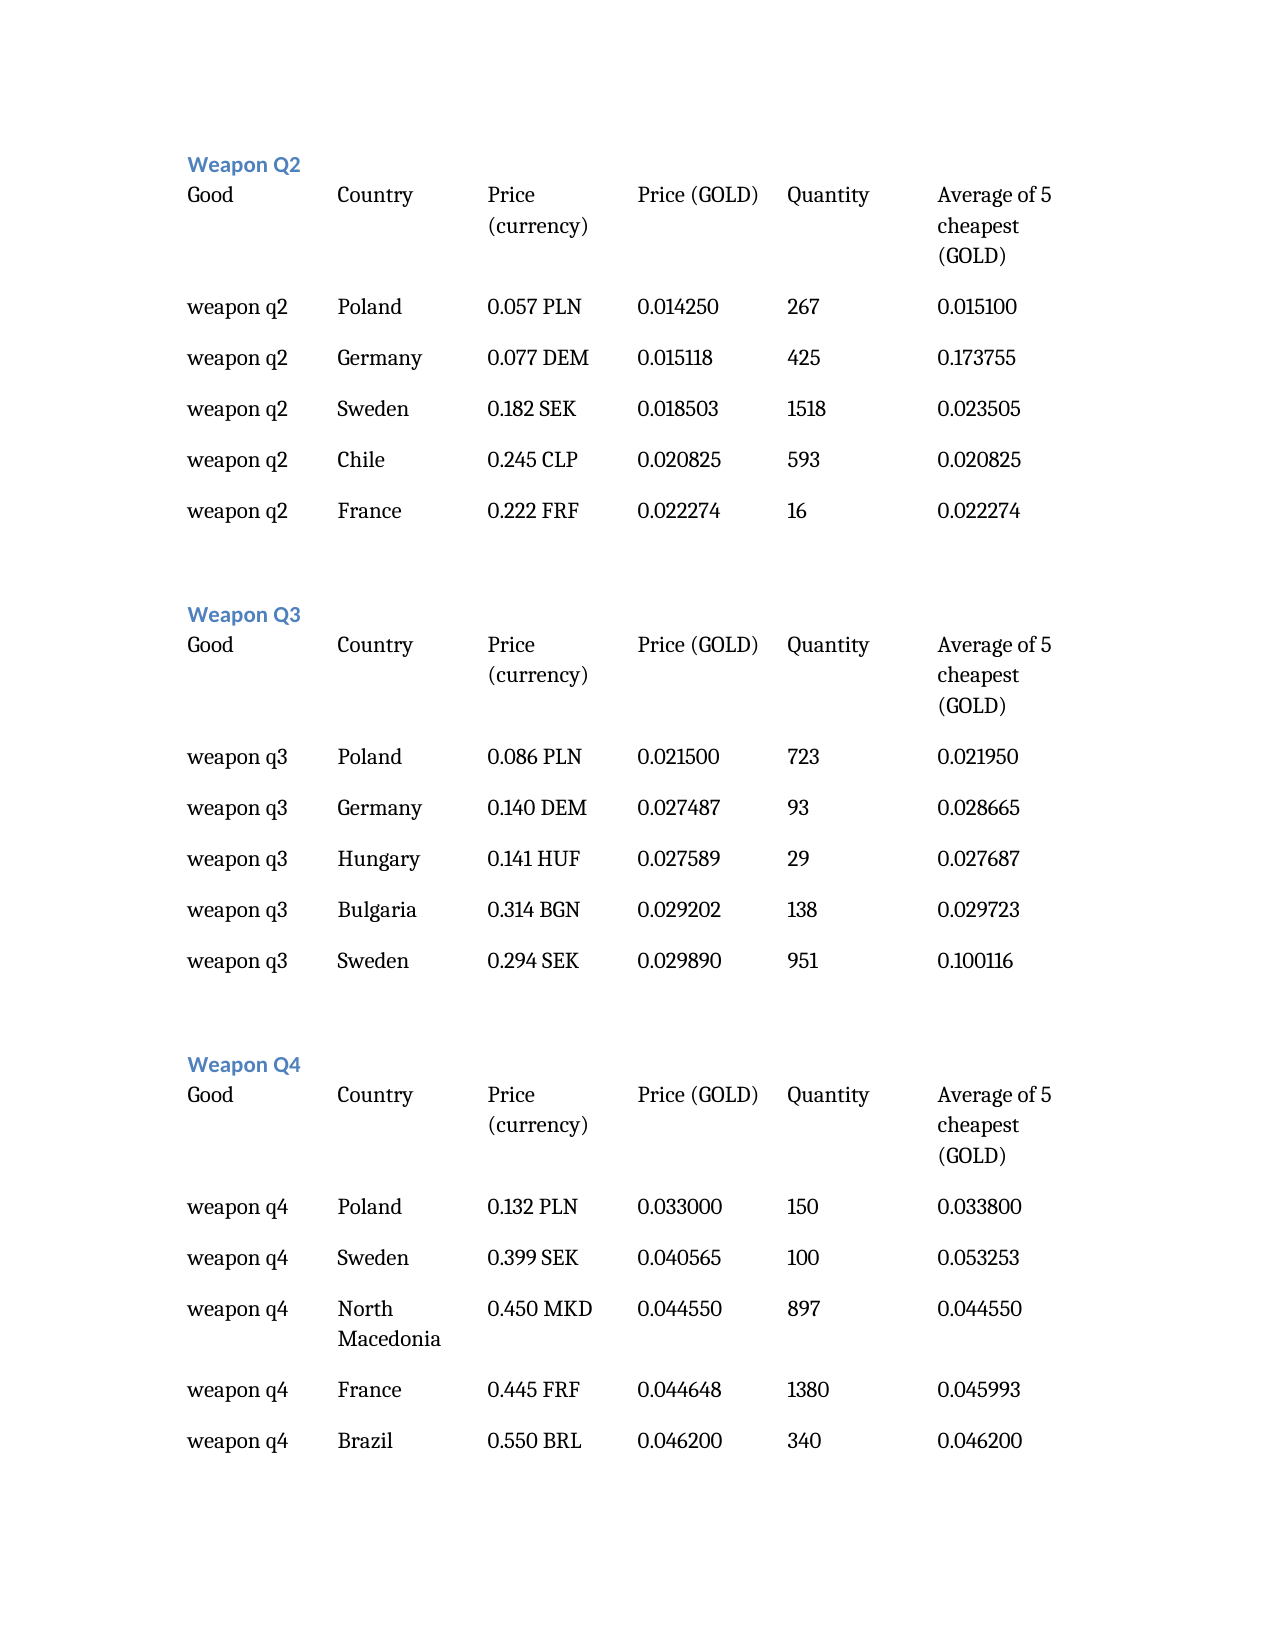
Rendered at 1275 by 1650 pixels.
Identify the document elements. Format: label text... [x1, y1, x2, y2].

table_cell 0.141 HUF [476, 846, 626, 897]
table_header Good [176, 1082, 326, 1193]
table_cell Poland [326, 294, 476, 345]
table_cell 93 [776, 795, 926, 846]
table_cell 0.077 DEM [476, 345, 626, 396]
table_cell 0.021500 [626, 744, 776, 794]
table_cell 100 [776, 1245, 926, 1296]
table_header Country [326, 182, 476, 294]
table_cell 0.086 PLN [476, 744, 626, 794]
table_cell 0.020825 [626, 447, 776, 498]
table_cell 0.222 FRF [476, 498, 626, 549]
table_cell 0.550 BRL [476, 1428, 626, 1479]
table_cell 0.140 DEM [476, 795, 626, 846]
table_cell 0.033000 [626, 1194, 776, 1244]
table_header Price (GOLD) [626, 1082, 776, 1193]
table_cell weapon q2 [176, 294, 326, 345]
table_cell 0.053253 [926, 1245, 1076, 1296]
table_header Quantity [776, 632, 926, 743]
table_cell 0.046200 [626, 1428, 776, 1479]
table_cell 0.027687 [926, 846, 1076, 897]
table_cell 1518 [776, 396, 926, 447]
table_cell 0.132 PLN [476, 1194, 626, 1244]
table_cell 0.182 SEK [476, 396, 626, 447]
table_cell France [326, 1377, 476, 1428]
table_header Good [176, 182, 326, 294]
table_cell 0.445 FRF [476, 1377, 626, 1428]
table_cell 0.044550 [626, 1296, 776, 1377]
table_header Quantity [776, 182, 926, 294]
table_header Price (GOLD) [626, 182, 776, 294]
table_cell 0.020825 [926, 447, 1076, 498]
table_header Average of 5 cheapest (GOLD) [926, 1082, 1076, 1193]
table_cell 0.399 SEK [476, 1245, 626, 1296]
subtitle Weapon Q4 [187, 1050, 1087, 1078]
subtitle Weapon Q2 [187, 150, 1087, 178]
table_cell 150 [776, 1194, 926, 1244]
table_cell Sweden [326, 1245, 476, 1296]
table_cell weapon q3 [176, 744, 326, 794]
table_cell Hungary [326, 846, 476, 897]
table_cell 0.046200 [926, 1428, 1076, 1479]
table_cell weapon q4 [176, 1194, 326, 1244]
table_cell Sweden [326, 948, 476, 999]
table_cell Germany [326, 795, 476, 846]
table_cell Chile [326, 447, 476, 498]
table_cell 340 [776, 1428, 926, 1479]
table_cell Poland [326, 1194, 476, 1244]
table_cell 0.294 SEK [476, 948, 626, 999]
table_cell 0.015100 [926, 294, 1076, 345]
table_cell 0.023505 [926, 396, 1076, 447]
table_cell 0.314 BGN [476, 897, 626, 948]
table_cell 138 [776, 897, 926, 948]
table_cell 425 [776, 345, 926, 396]
table_cell weapon q3 [176, 846, 326, 897]
table_cell Germany [326, 345, 476, 396]
table_cell 0.100116 [926, 948, 1076, 999]
table_cell 0.027487 [626, 795, 776, 846]
table_cell 0.057 PLN [476, 294, 626, 345]
table_cell Brazil [326, 1428, 476, 1479]
table_header Country [326, 632, 476, 743]
table_cell 0.018503 [626, 396, 776, 447]
table_cell 0.014250 [626, 294, 776, 345]
table_cell weapon q2 [176, 396, 326, 447]
table_cell 0.045993 [926, 1377, 1076, 1428]
table_cell 0.040565 [626, 1245, 776, 1296]
table_cell weapon q3 [176, 897, 326, 948]
table_cell 0.028665 [926, 795, 1076, 846]
table_header Price (currency) [476, 1082, 626, 1193]
table_cell 593 [776, 447, 926, 498]
table_cell weapon q2 [176, 498, 326, 549]
table_cell 0.029202 [626, 897, 776, 948]
table_cell 0.044648 [626, 1377, 776, 1428]
table_cell weapon q4 [176, 1296, 326, 1377]
table_cell weapon q4 [176, 1428, 326, 1479]
table_cell 951 [776, 948, 926, 999]
table_cell 0.044550 [926, 1296, 1076, 1377]
table_cell 0.029723 [926, 897, 1076, 948]
table_cell 0.015118 [626, 345, 776, 396]
table_cell 0.033800 [926, 1194, 1076, 1244]
table_header Average of 5 cheapest (GOLD) [926, 632, 1076, 743]
table_cell 0.022274 [626, 498, 776, 549]
table_cell weapon q2 [176, 345, 326, 396]
table_cell 16 [776, 498, 926, 549]
table_cell Sweden [326, 396, 476, 447]
table_header Price (currency) [476, 182, 626, 294]
table_header Good [176, 632, 326, 743]
table_cell Poland [326, 744, 476, 794]
table_cell weapon q3 [176, 948, 326, 999]
table_header Quantity [776, 1082, 926, 1193]
table_cell 723 [776, 744, 926, 794]
table_cell weapon q3 [176, 795, 326, 846]
table_cell 1380 [776, 1377, 926, 1428]
table_cell 0.245 CLP [476, 447, 626, 498]
table_header Price (currency) [476, 632, 626, 743]
table_cell 897 [776, 1296, 926, 1377]
subtitle Weapon Q3 [187, 600, 1087, 628]
table_cell weapon q2 [176, 447, 326, 498]
table_cell Bulgaria [326, 897, 476, 948]
table_cell North Macedonia [326, 1296, 476, 1377]
table_cell 0.173755 [926, 345, 1076, 396]
table_cell 29 [776, 846, 926, 897]
table_header Average of 5 cheapest (GOLD) [926, 182, 1076, 294]
table_cell 0.027589 [626, 846, 776, 897]
table_cell France [326, 498, 476, 549]
table_cell weapon q4 [176, 1245, 326, 1296]
table_cell 0.029890 [626, 948, 776, 999]
table_cell 267 [776, 294, 926, 345]
table_cell 0.021950 [926, 744, 1076, 794]
table_header Country [326, 1082, 476, 1193]
table_cell weapon q4 [176, 1377, 326, 1428]
table_cell 0.022274 [926, 498, 1076, 549]
table_header Price (GOLD) [626, 632, 776, 743]
table_cell 0.450 MKD [476, 1296, 626, 1377]
